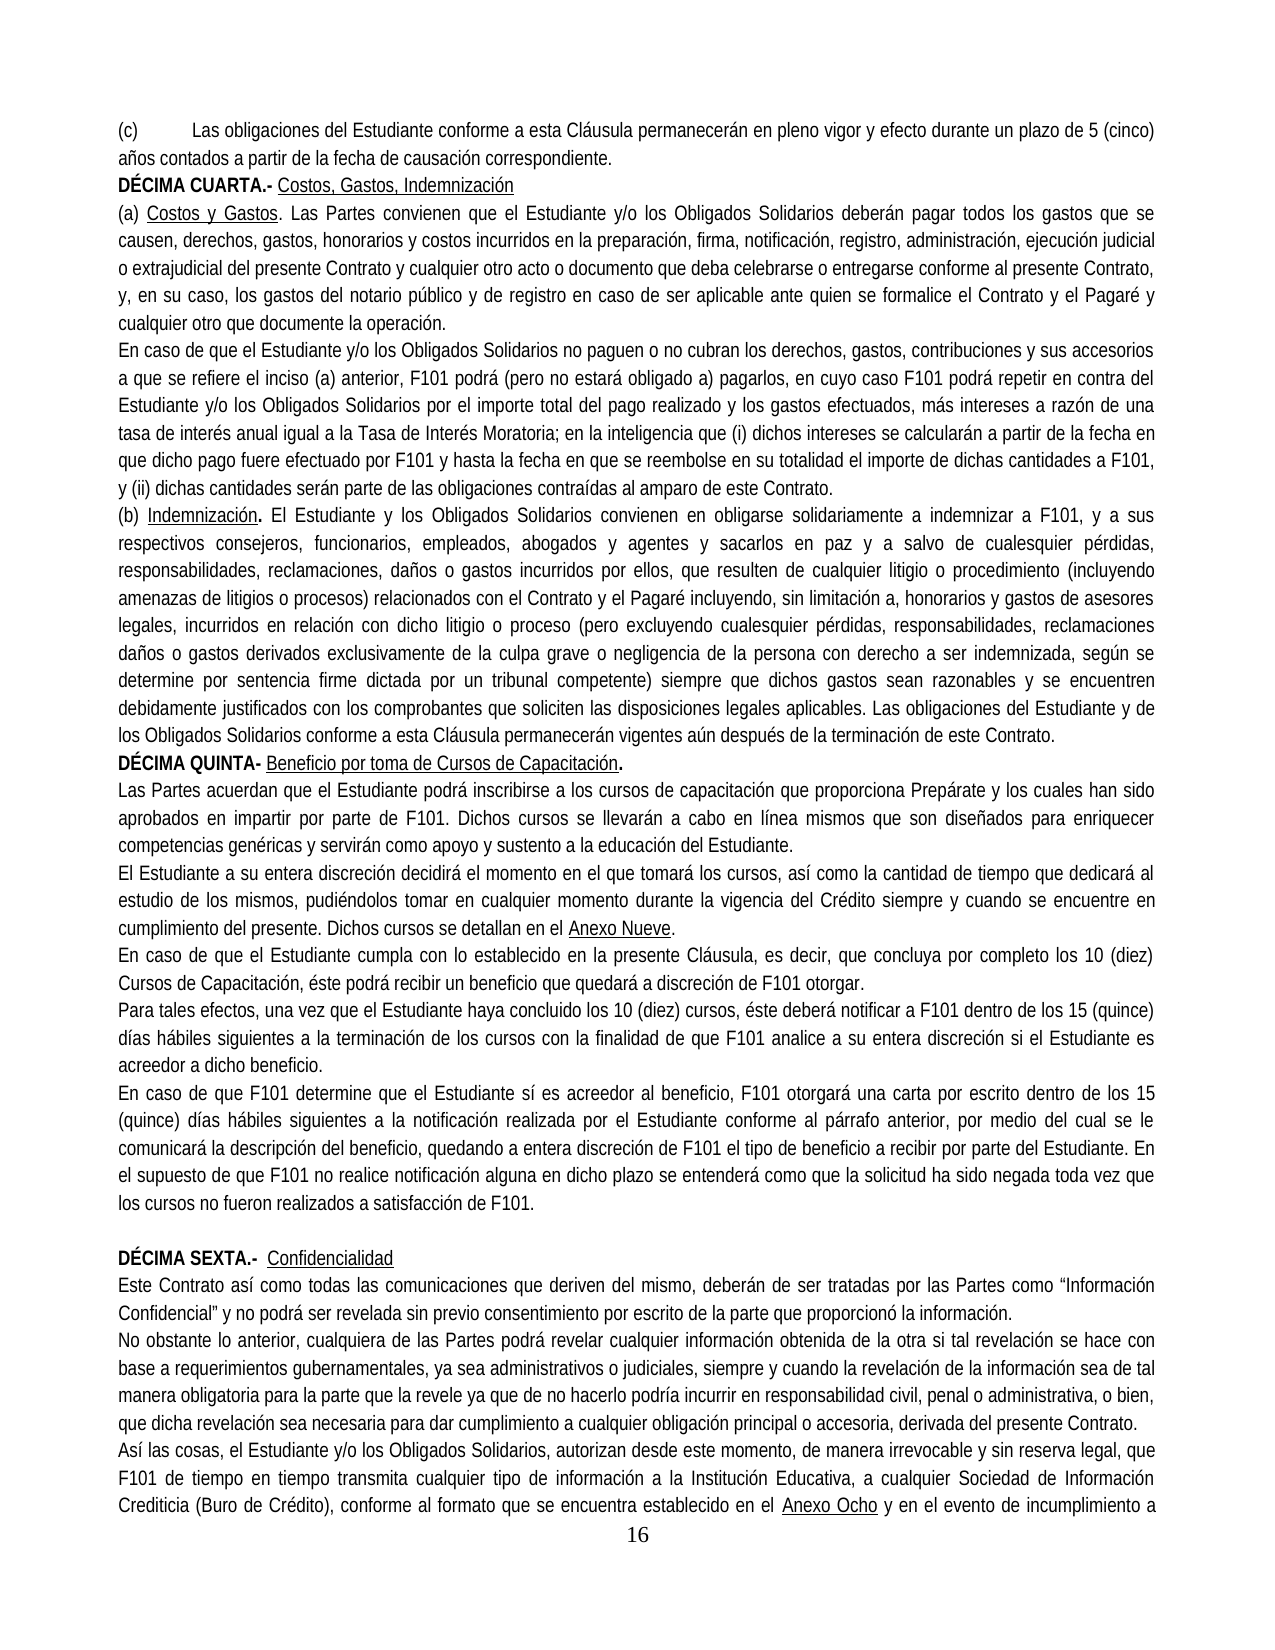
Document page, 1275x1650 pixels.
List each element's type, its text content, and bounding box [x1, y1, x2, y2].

text (b) Indemnización. El Estudiante y los Obligados Solidarios convienen en obligarse solidariamente a indemnizar a F101, y a sus respectivos consejeros, funcionarios, empleados, abogados y agentes y sacarlos en paz y a salvo de cualesquier pérdidas, responsabilidades, reclamaciones, daños o gastos incurridos por ellos, que resulten de cualquier litigio o procedimiento (incluyendo amenazas de litigios o procesos) relacionados con el Contrato y el Pagaré incluyendo, sin limitación a, honorarios y gastos de asesores legales, incurridos en relación con dicho litigio o proceso (pero excluyendo cualesquier pérdidas, responsabilidades, reclamaciones daños o gastos derivados exclusivamente de la culpa grave o negligencia de la persona con derecho a ser indemnizada, según se determine por sentencia firme dictada por un tribunal competente) siempre que dichos gastos sean razonables y se encuentren debidamente justificados con los comprobantes que soliciten las disposiciones legales aplicables. Las obligaciones del Estudiante y de los Obligados Solidarios conforme a esta Cláusula permanecerán vigentes aún después de la terminación de este Contrato. [118, 503, 1157, 747]
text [118, 1438, 1157, 1517]
text (a) Costos y Gastos. Las Partes convienen que el Estudiante y/o los Obligados Solidarios deberán pagar todos los gastos que se causen, derechos, gastos, honorarios y costos incurridos en la preparación, firma, notificación, registro, administración, ejecución judicial o extrajudicial del presente Contrato y cualquier otro acto o documento que deba celebrarse o entregarse conforme al presente Contrato, y, en su caso, los gastos del notario público y de registro en caso de ser aplicable ante quien se formalice el Contrato y el Pagaré y cualquier otro que documente la operación. [118, 201, 1157, 334]
text Las Partes acuerdan que el Estudiante podrá inscribirse a los cursos de capacitación que proporciona Prepárate y los cuales han sido aprobados en impartir por parte de F101. Dichos cursos se llevarán a cabo en línea mismos que son diseñados para enriquecer competencias genéricas y servirán como apoyo y sustento a la educación del Estudiante. [118, 778, 1157, 857]
text DÉCIMA CUARTA.- Costos, Gastos, Indemnización [118, 173, 1157, 197]
text DÉCIMA SEXTA.- Confidencialidad [118, 1246, 1157, 1269]
text En caso de que el Estudiante y/o los Obligados Solidarios no paguen o no cubran los derechos, gastos, contribuciones y sus accesorios a que se refiere el inciso (a) anterior, F101 podrá (pero no estará obligado a) pagarlos, en cuyo caso F101 podrá repetir en contra del Estudiante y/o los Obligados Solidarios por el importe total del pago realizado y los gastos efectuados, más intereses a razón de una tasa de interés anual igual a la Tasa de Interés Moratoria; en la inteligencia que (i) dichos intereses se calcularán a partir de la fecha en que dicho pago fuere efectuado por F101 y hasta la fecha en que se reembolse en su totalidad el importe de dichas cantidades a F101, y (ii) dichas cantidades serán parte de las obligaciones contraídas al amparo de este Contrato. [118, 338, 1157, 499]
text Para tales efectos, una vez que el Estudiante haya concluido los 10 (diez) cursos, éste deberá notificar a F101 dentro de los 15 (quince) días hábiles siguientes a la terminación de los cursos con la finalidad de que F101 analice a su entera discreción si el Estudiante es acreedor a dicho beneficio. [118, 998, 1157, 1077]
text No obstante lo anterior, cualquiera de las Partes podrá revelar cualquier información obtenida de la otra si tal revelación se hace con base a requerimientos gubernamentales, ya sea administrativos o judiciales, siempre y cuando la revelación de la información sea de tal manera obligatoria para la parte que la revele ya que de no hacerlo podría incurrir en responsabilidad civil, penal o administrativa, o bien, que dicha revelación sea necesaria para dar cumplimiento a cualquier obligación principal o accesoria, derivada del presente Contrato. [118, 1328, 1157, 1434]
text En caso de que el Estudiante cumpla con lo establecido en la presente Cláusula, es decir, que concluya por completo los 10 (diez) Cursos de Capacitación, éste podrá recibir un beneficio que quedará a discreción de F101 otorgar. [118, 943, 1157, 994]
text DÉCIMA QUINTA- Beneficio por toma de Cursos de Capacitación. [118, 751, 1157, 774]
text (c) Las obligaciones del Estudiante conforme a esta Cláusula permanecerán en pleno vigor y efecto durante un plazo de 5 (cinco) años contados a partir de la fecha de causación correspondiente. [118, 118, 1157, 169]
text En caso de que F101 determine que el Estudiante sí es acreedor al beneficio, F101 otorgará una carta por escrito dentro de los 15 (quince) días hábiles siguientes a la notificación realizada por el Estudiante conforme al párrafo anterior, por medio del cual se le comunicará la descripción del beneficio, quedando a entera discreción de F101 el tipo de beneficio a recibir por parte del Estudiante. En el supuesto de que F101 no realice notificación alguna en dicho plazo se entenderá como que la solicitud ha sido negada toda vez que los cursos no fueron realizados a satisfacción de F101. [118, 1081, 1157, 1214]
text Este Contrato así como todas las comunicaciones que deriven del mismo, deberán de ser tratadas por las Partes como “Información Confidencial” y no podrá ser revelada sin previo consentimiento por escrito de la parte que proporcionó la información. [118, 1273, 1157, 1324]
text El Estudiante a su entera discreción decidirá el momento en el que tomará los cursos, así como la cantidad de tiempo que dedicará al estudio de los mismos, pudiéndolos tomar en cualquier momento durante la vigencia del Crédito siempre y cuando se encuentre en cumplimiento del presente. Dichos cursos se detallan en el Anexo Nueve. [118, 861, 1157, 939]
